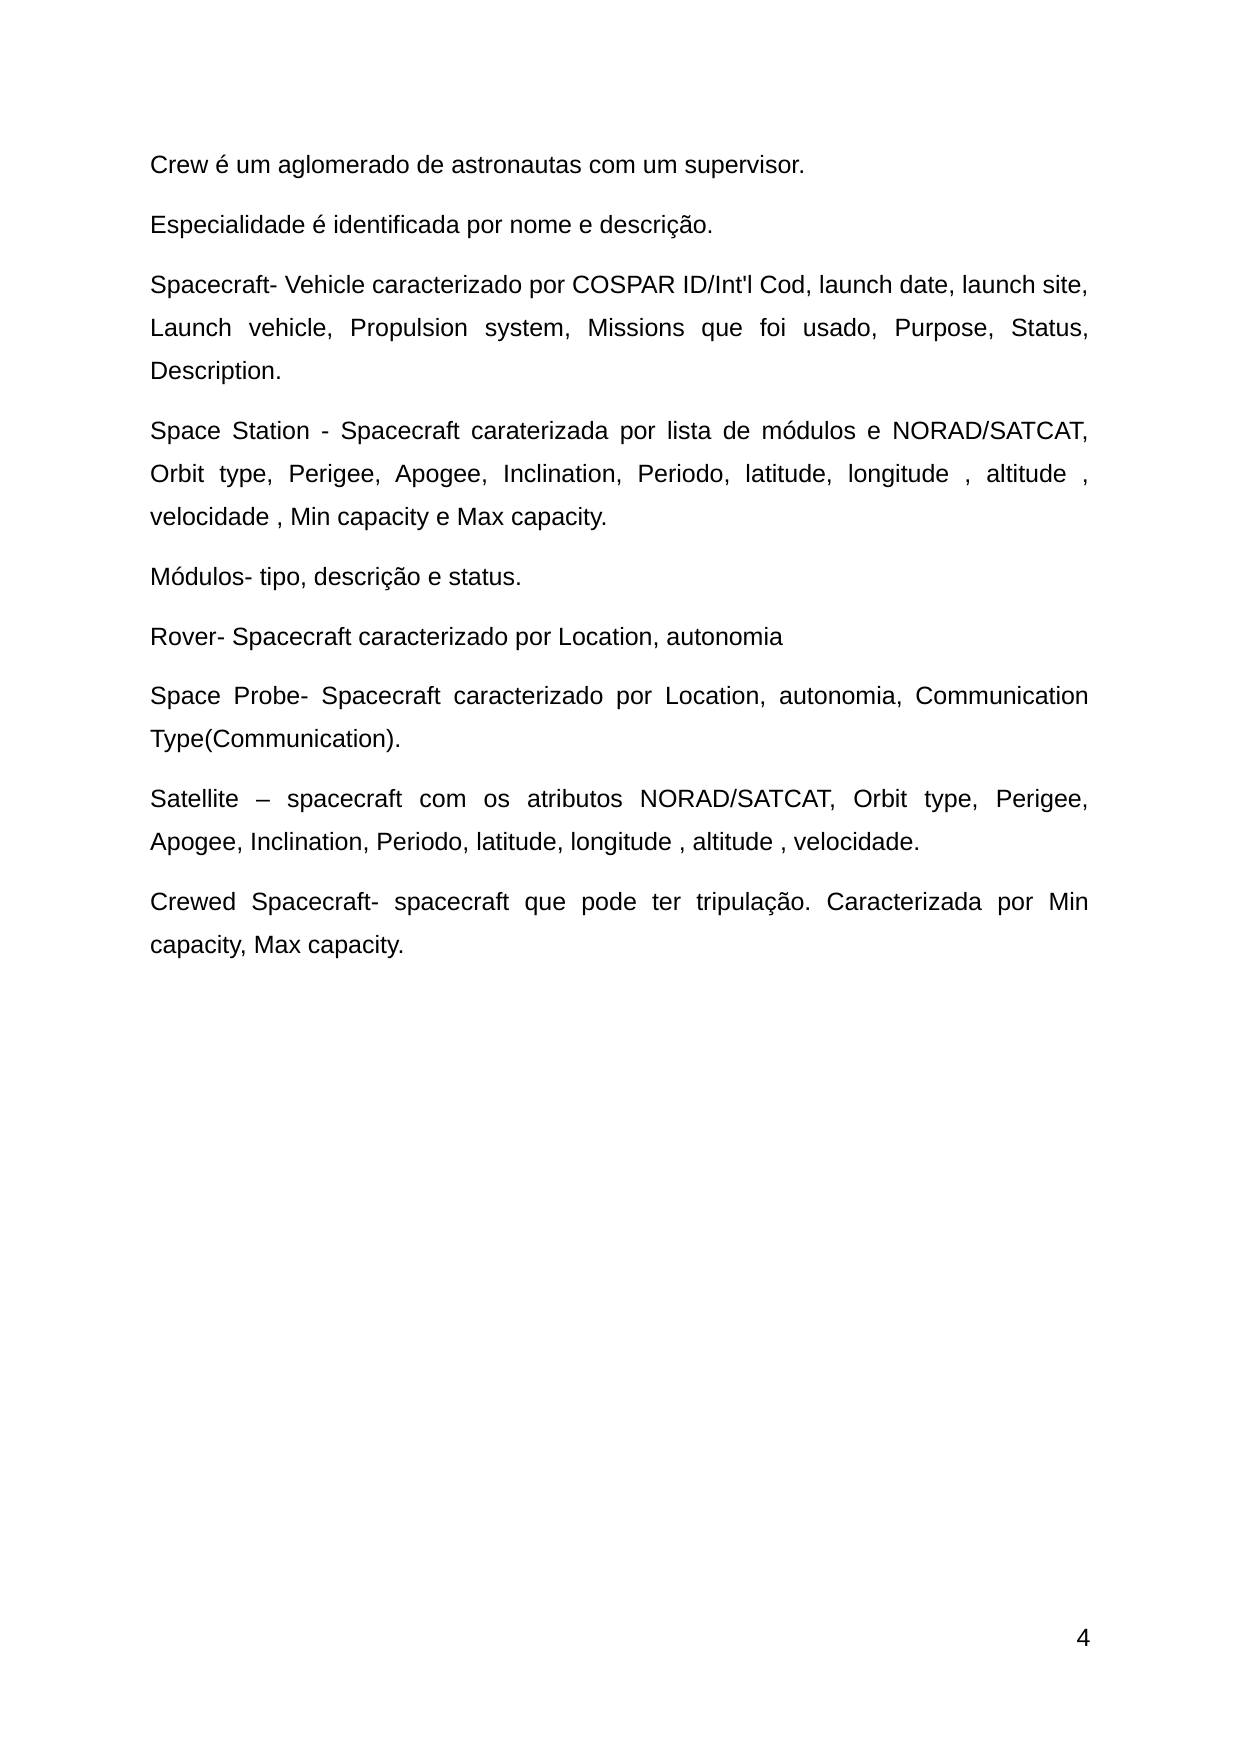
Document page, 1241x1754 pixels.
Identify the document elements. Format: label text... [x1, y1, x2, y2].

text Space Probe- Spacecraft caracterizado por Location, autonomia, Communication Type(Communication). [150, 681, 1090, 753]
text Rover- Spacecraft caracterizado por Location, autonomia [150, 621, 1090, 650]
text Space Station - Spacecraft caraterizada por lista de módulos e NORAD/SATCAT, Orbit type, Perigee, Apogee, Inclination, Periodo, latitude, longitude , altitude , velocidade , Min capacity e Max capacity. [150, 416, 1090, 531]
text Módulos- tipo, descrição e status. [150, 562, 1090, 590]
text Crewed Spacecraft- spacecraft que pode ter tripulação. Caracterizada por Min capacity, Max capacity. [150, 887, 1090, 959]
text Satellite – spacecraft com os atributos NORAD/SATCAT, Orbit type, Perigee, Apogee, Inclination, Periodo, latitude, longitude , altitude , velocidade. [150, 784, 1090, 856]
text Crew é um aglomerado de astronautas com um supervisor. [150, 150, 1090, 179]
text Especialidade é identificada por nome e descrição. [150, 210, 1090, 238]
text Spacecraft- Vehicle caracterizado por COSPAR ID/Int'l Cod, launch date, launch site, Launch vehicle, Propulsion system, Missions que foi usado, Purpose, Status, Description. [150, 269, 1090, 384]
